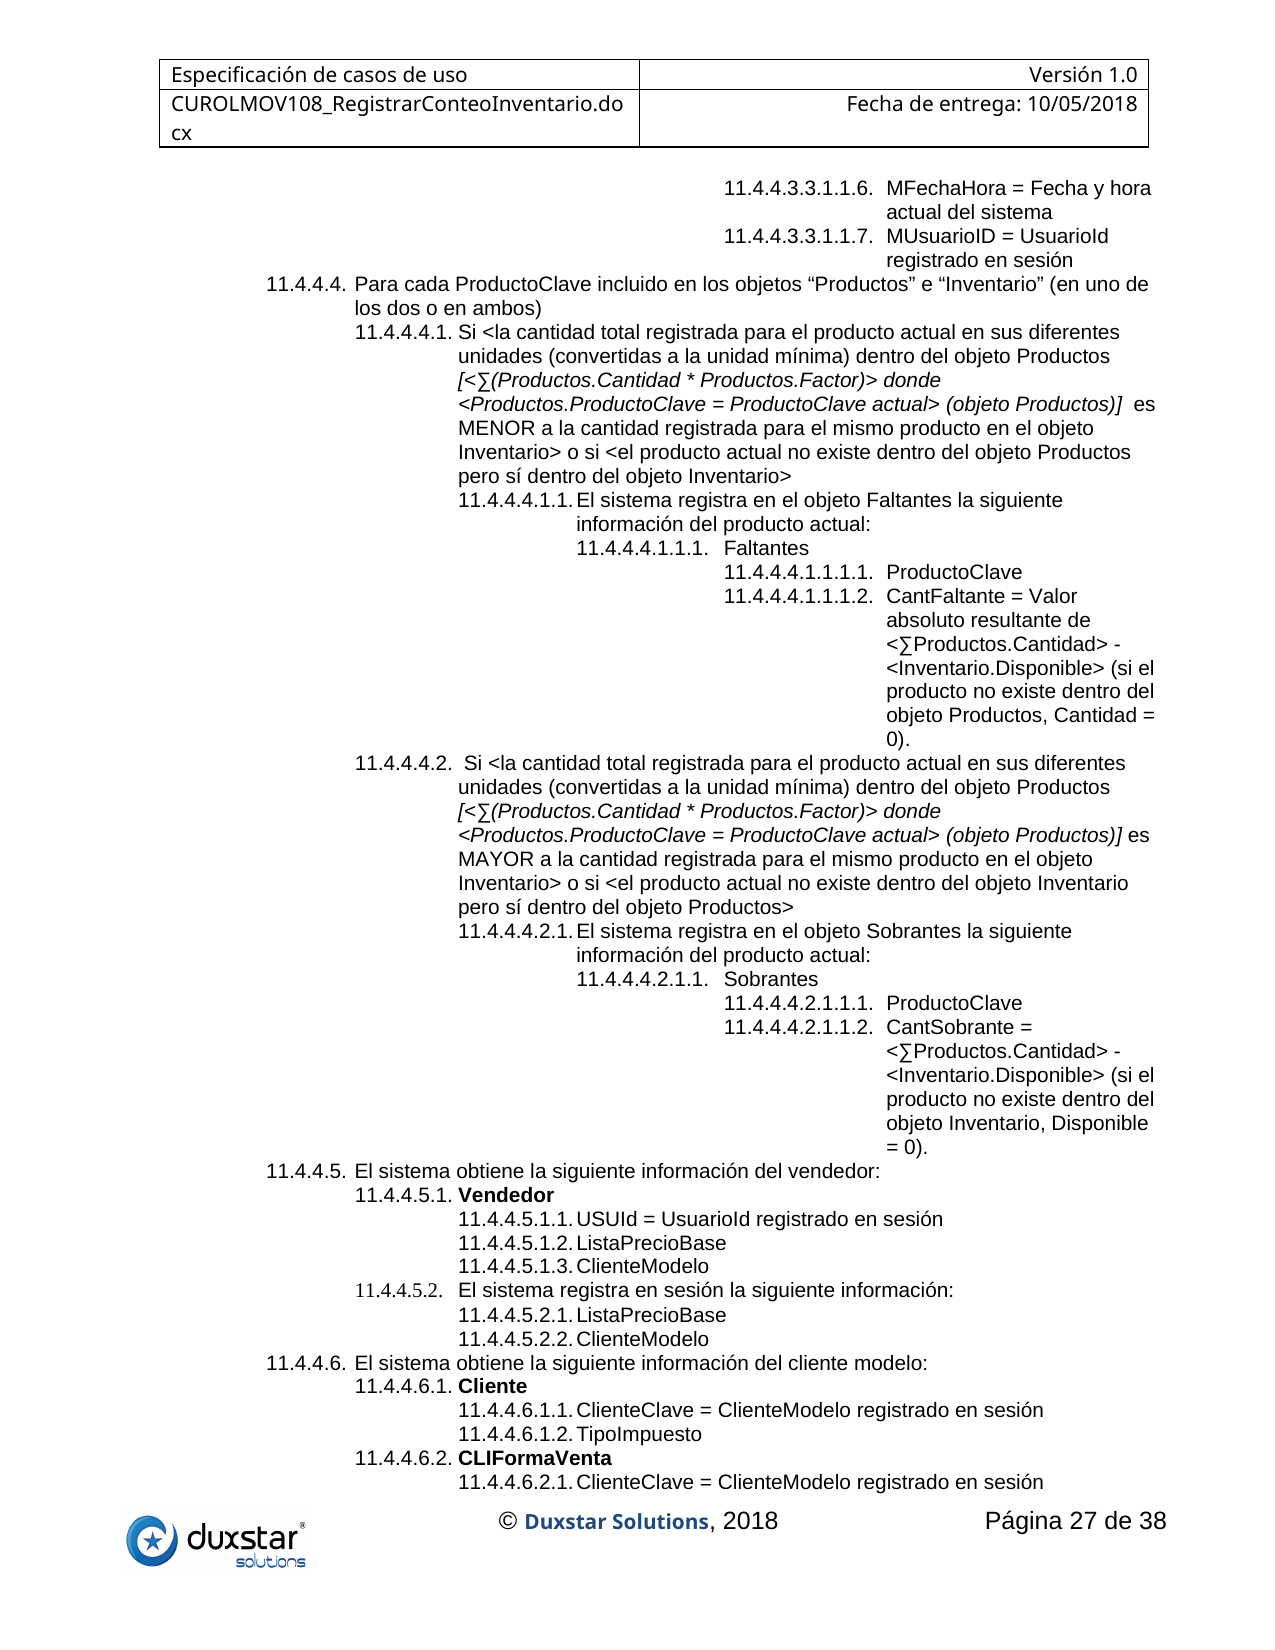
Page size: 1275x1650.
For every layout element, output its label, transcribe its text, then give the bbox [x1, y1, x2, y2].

list El sistema registra en sesión la siguiente información: [354, 1278, 1157, 1302]
list MFechaHora = Fecha y hora actual del sistema [723, 176, 1157, 224]
list USUId = UsuarioId registrado en sesión [458, 1206, 1157, 1230]
list CLIFormaVenta [354, 1446, 1157, 1470]
list CantSobrante = <∑Productos.Cantidad> - <Inventario.Disponible> (si el producto no existe dentro del objeto Inventario, Disponible = 0). [723, 1015, 1157, 1158]
list MUsuarioID = UsuarioId registrado en sesión [723, 224, 1157, 272]
list Sobrantes [576, 967, 1157, 991]
list Si <la cantidad total registrada para el producto actual en sus diferentes unidades (convertidas a la unidad mínima) dentro del objeto Productos [<∑(Productos.Cantidad * Productos.Factor)> donde <Productos.ProductoClave = ProductoClave actual> (objeto Productos)] es MENOR a la cantidad registrada para el mismo producto en el objeto Inventario> o si <el producto actual no existe dentro del objeto Productos pero sí dentro del objeto Inventario> [354, 320, 1157, 488]
list ListaPrecioBase [458, 1230, 1157, 1254]
list ClienteClave = ClienteModelo registrado en sesión [458, 1470, 1157, 1494]
list Vendedor [354, 1182, 1157, 1206]
picture [126, 1506, 306, 1571]
list El sistema obtiene la siguiente información del vendedor: [266, 1158, 1157, 1182]
list ProductoClave [723, 559, 1157, 583]
list ClienteModelo [458, 1326, 1157, 1350]
list El sistema registra en el objeto Sobrantes la siguiente información del producto actual: [458, 919, 1157, 967]
list ProductoClave [723, 991, 1157, 1015]
list TipoImpuesto [458, 1422, 1157, 1446]
list El sistema registra en el objeto Faltantes la siguiente información del producto actual: [458, 488, 1157, 536]
list El sistema obtiene la siguiente información del cliente modelo: [266, 1350, 1157, 1374]
list ListaPrecioBase [458, 1302, 1157, 1326]
list ClienteClave = ClienteModelo registrado en sesión [458, 1398, 1157, 1422]
list CantFaltante = Valor absoluto resultante de <∑Productos.Cantidad> - <Inventario.Disponible> (si el producto no existe dentro del objeto Productos, Cantidad = 0). [723, 583, 1157, 751]
list ClienteModelo [458, 1254, 1157, 1278]
list Si <la cantidad total registrada para el producto actual en sus diferentes unidades (convertidas a la unidad mínima) dentro del objeto Productos [<∑(Productos.Cantidad * Productos.Factor)> donde <Productos.ProductoClave = ProductoClave actual> (objeto Productos)] es MAYOR a la cantidad registrada para el mismo producto en el objeto Inventario> o si <el producto actual no existe dentro del objeto Inventario pero sí dentro del objeto Productos> [354, 751, 1157, 919]
list Faltantes [576, 536, 1157, 559]
list Cliente [354, 1374, 1157, 1398]
list Para cada ProductoClave incluido en los objetos “Productos” e “Inventario” (en uno de los dos o en ambos) [266, 272, 1157, 320]
